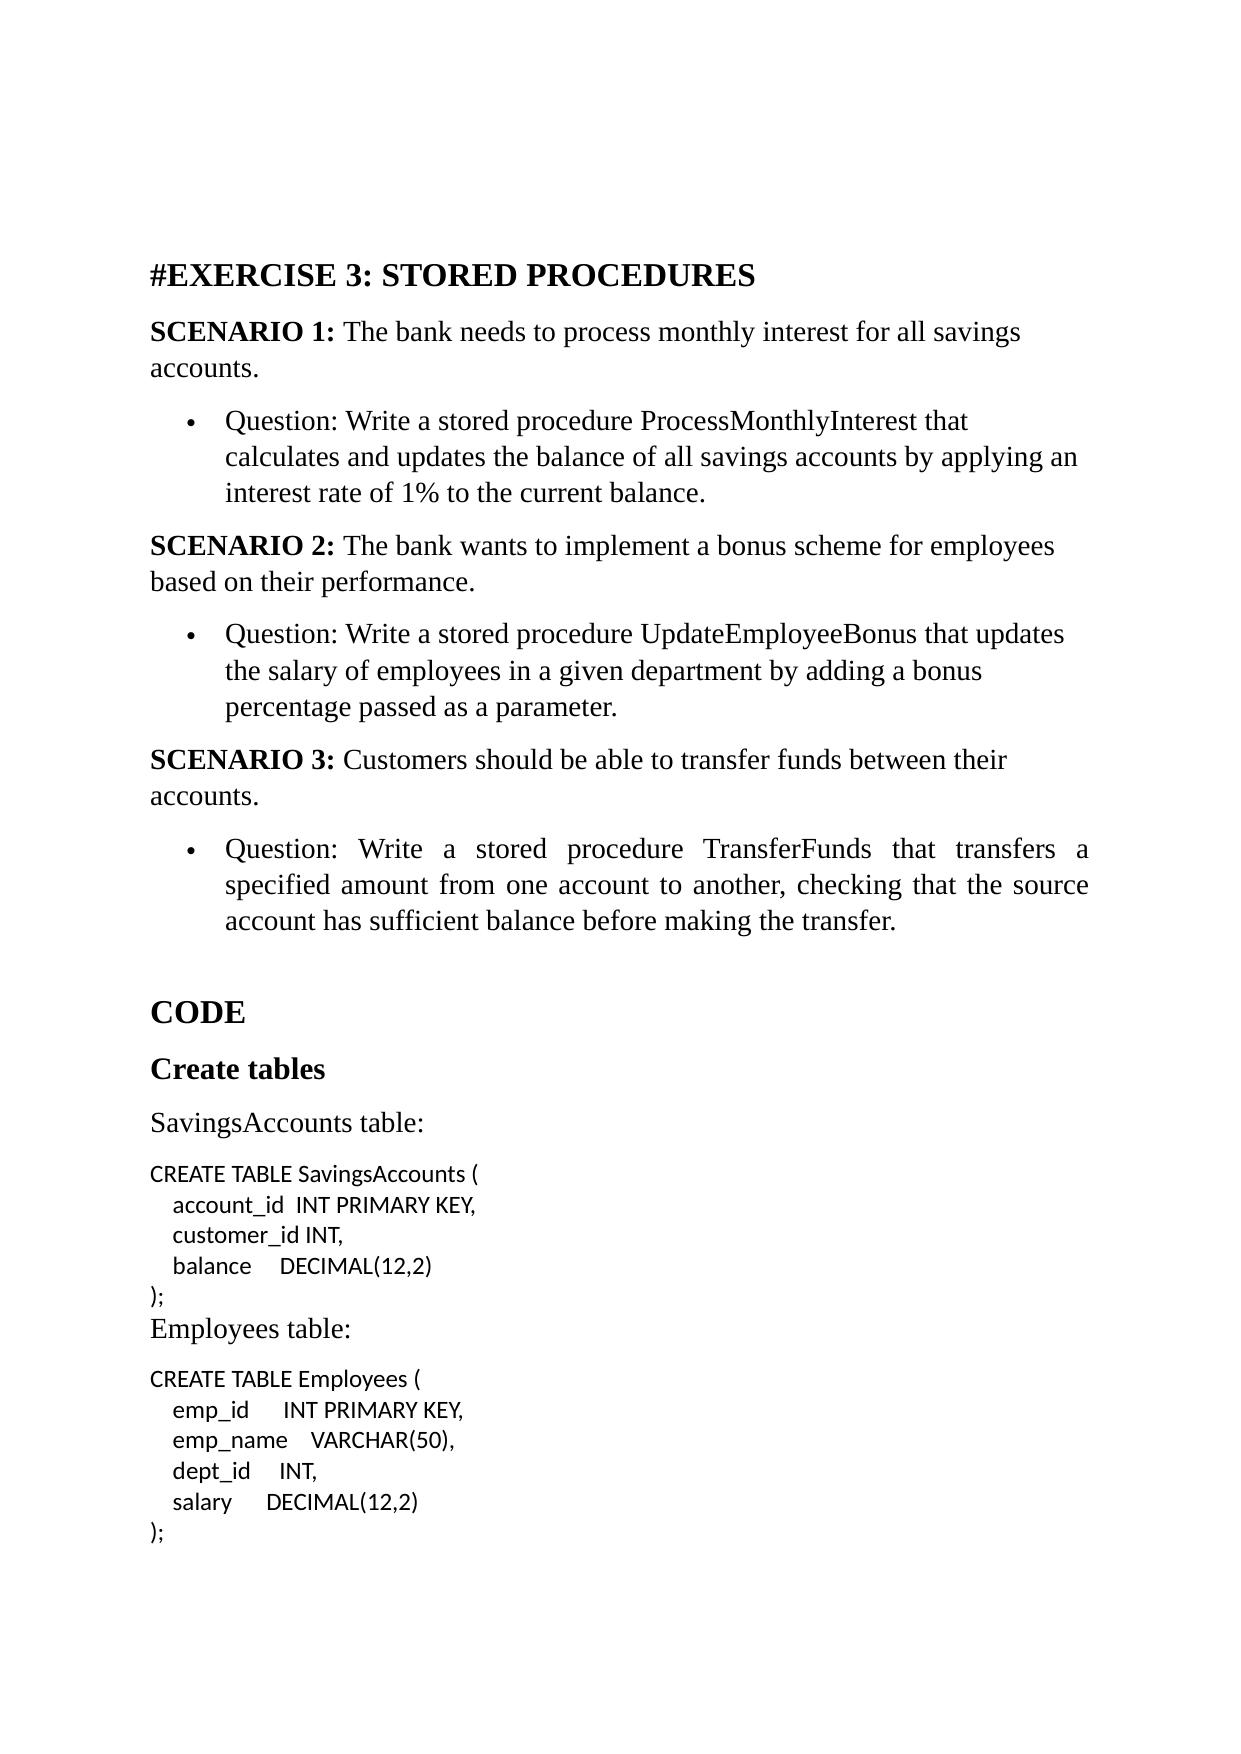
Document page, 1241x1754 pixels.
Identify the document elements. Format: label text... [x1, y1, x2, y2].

text dept_id INT, [150, 1455, 1090, 1486]
text #EXERCISE 3: STORED PROCEDURES [150, 256, 1090, 294]
text CREATE TABLE Employees ( [150, 1364, 1090, 1394]
text SCENARIO 2: The bank wants to implement a bonus scheme for employees based on their performance. [150, 528, 1090, 597]
text SCENARIO 1: The bank needs to process monthly interest for all savings accounts. [150, 314, 1090, 383]
text customer_id INT, [150, 1219, 1090, 1250]
text CODE [150, 992, 1090, 1030]
list Question: Write a stored procedure TransferFunds that transfers a specified amount from one account to another, checking that the source account has sufficient balance before making the transfer. [187, 831, 1090, 937]
text ); [150, 1516, 1090, 1547]
text salary DECIMAL(12,2) [150, 1486, 1090, 1516]
text Create tables [150, 1050, 1090, 1086]
text SCENARIO 3: Customers should be able to transfer funds between their accounts. [150, 742, 1090, 811]
list Question: Write a stored procedure ProcessMonthlyInterest that calculates and updates the balance of all savings accounts by applying an interest rate of 1% to the current balance. [187, 403, 1090, 508]
list Question: Write a stored procedure UpdateEmployeeBonus that updates the salary of employees in a given department by adding a bonus percentage passed as a parameter. [187, 617, 1090, 722]
text emp_id INT PRIMARY KEY, [150, 1394, 1090, 1425]
text ); [150, 1280, 1090, 1311]
text account_id INT PRIMARY KEY, [150, 1189, 1090, 1219]
text emp_name VARCHAR(50), [150, 1425, 1090, 1455]
text CREATE TABLE SavingsAccounts ( [150, 1158, 1090, 1189]
text Employees table: [150, 1311, 1090, 1344]
text SavingsAccounts table: [150, 1105, 1090, 1139]
text balance DECIMAL(12,2) [150, 1250, 1090, 1280]
